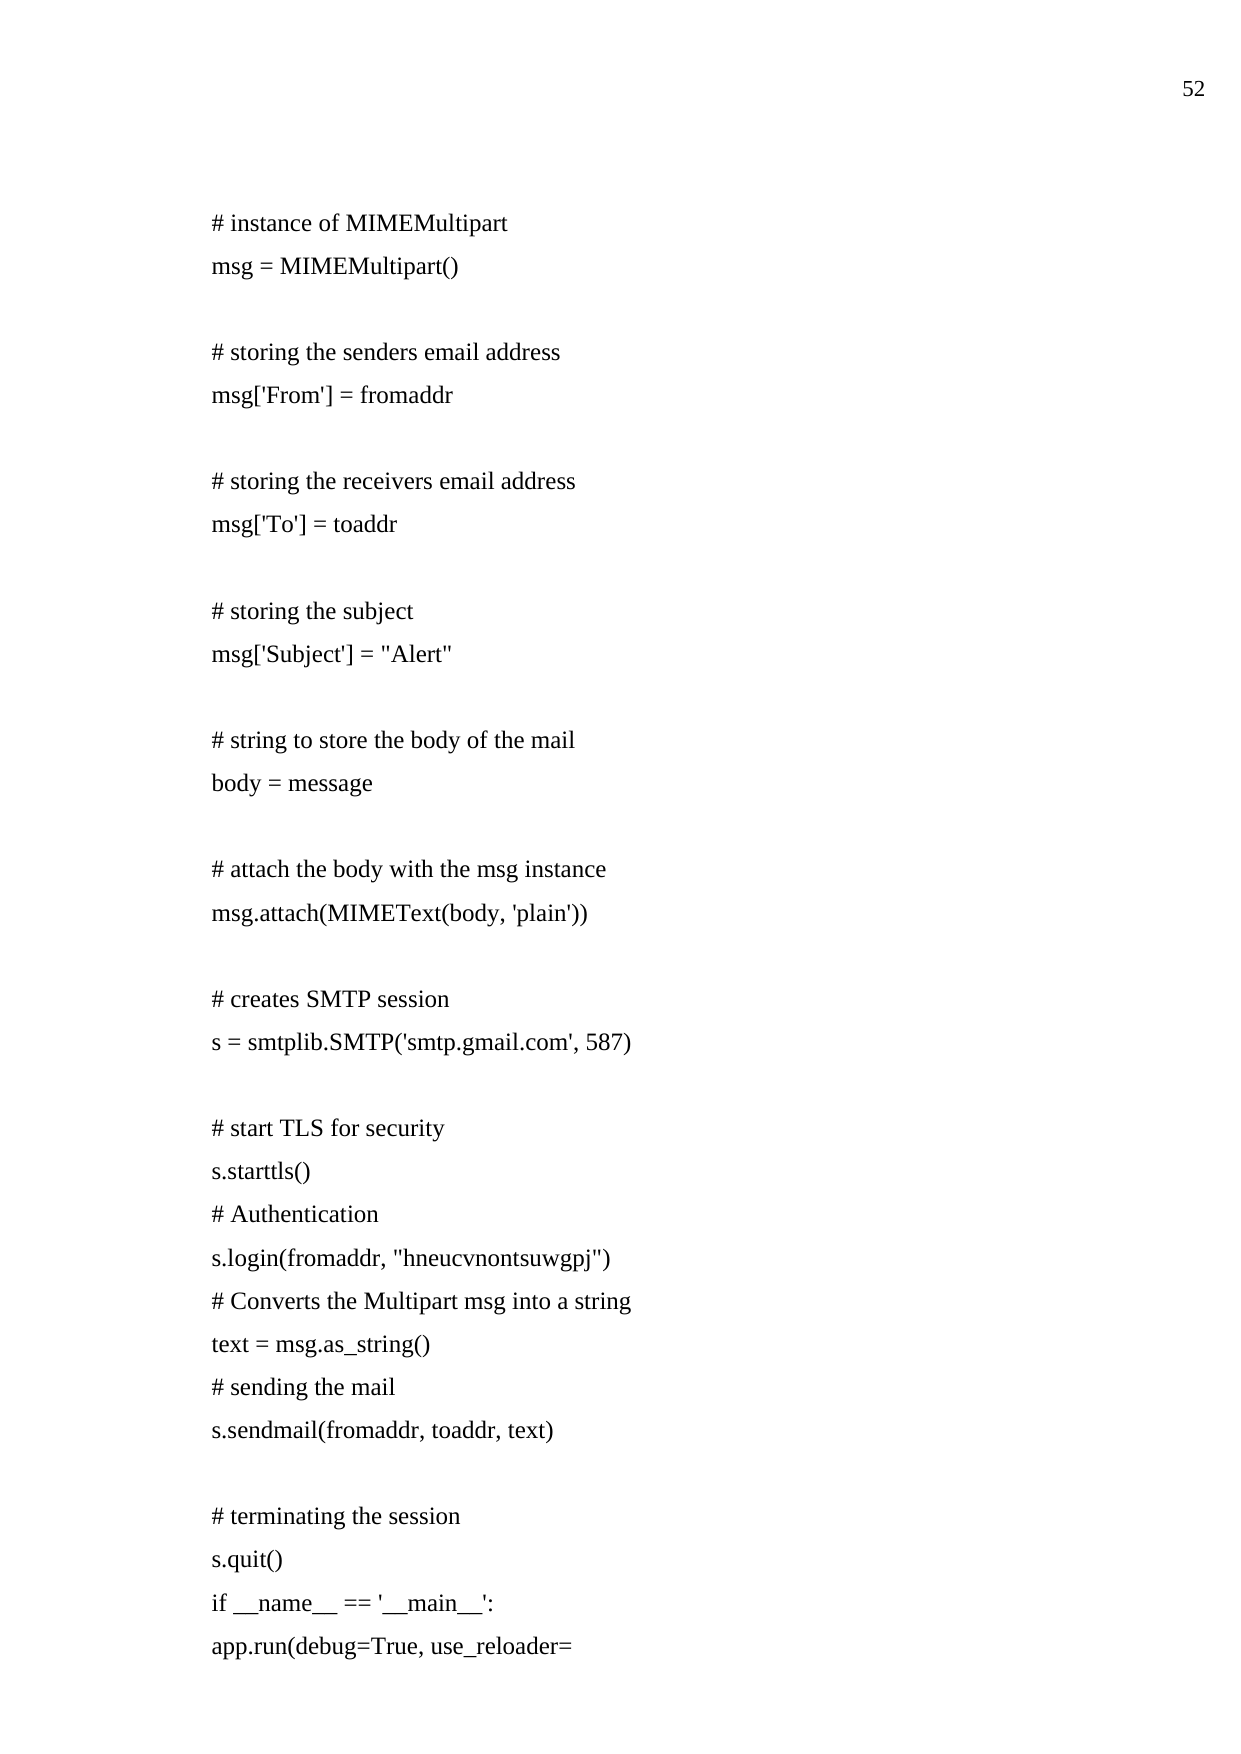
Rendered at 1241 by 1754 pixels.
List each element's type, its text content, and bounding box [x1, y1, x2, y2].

text # instance of MIMEMultipart msg = MIMEMultipart() # storing the senders email address msg['From'] = fromaddr # storing the receivers email address msg['To'] = toaddr # storing the subject msg['Subject'] = "Alert" # string to store the body of the mail body = message # attach the body with the msg instance msg.attach(MIMEText(body, 'plain')) # creates SMTP session s = smtplib.SMTP('smtp.gmail.com', 587) # start TLS for security s.starttls() # Authentication s.login(fromaddr, "hneucvnontsuwgpj") # Converts the Multipart msg into a string text = msg.as_string() # sending the mail s.sendmail(fromaddr, toaddr, text) # terminating the session s.quit() if __name__ == '__main__': app.run(debug=True, use_reloader= [198, 164, 1102, 1659]
